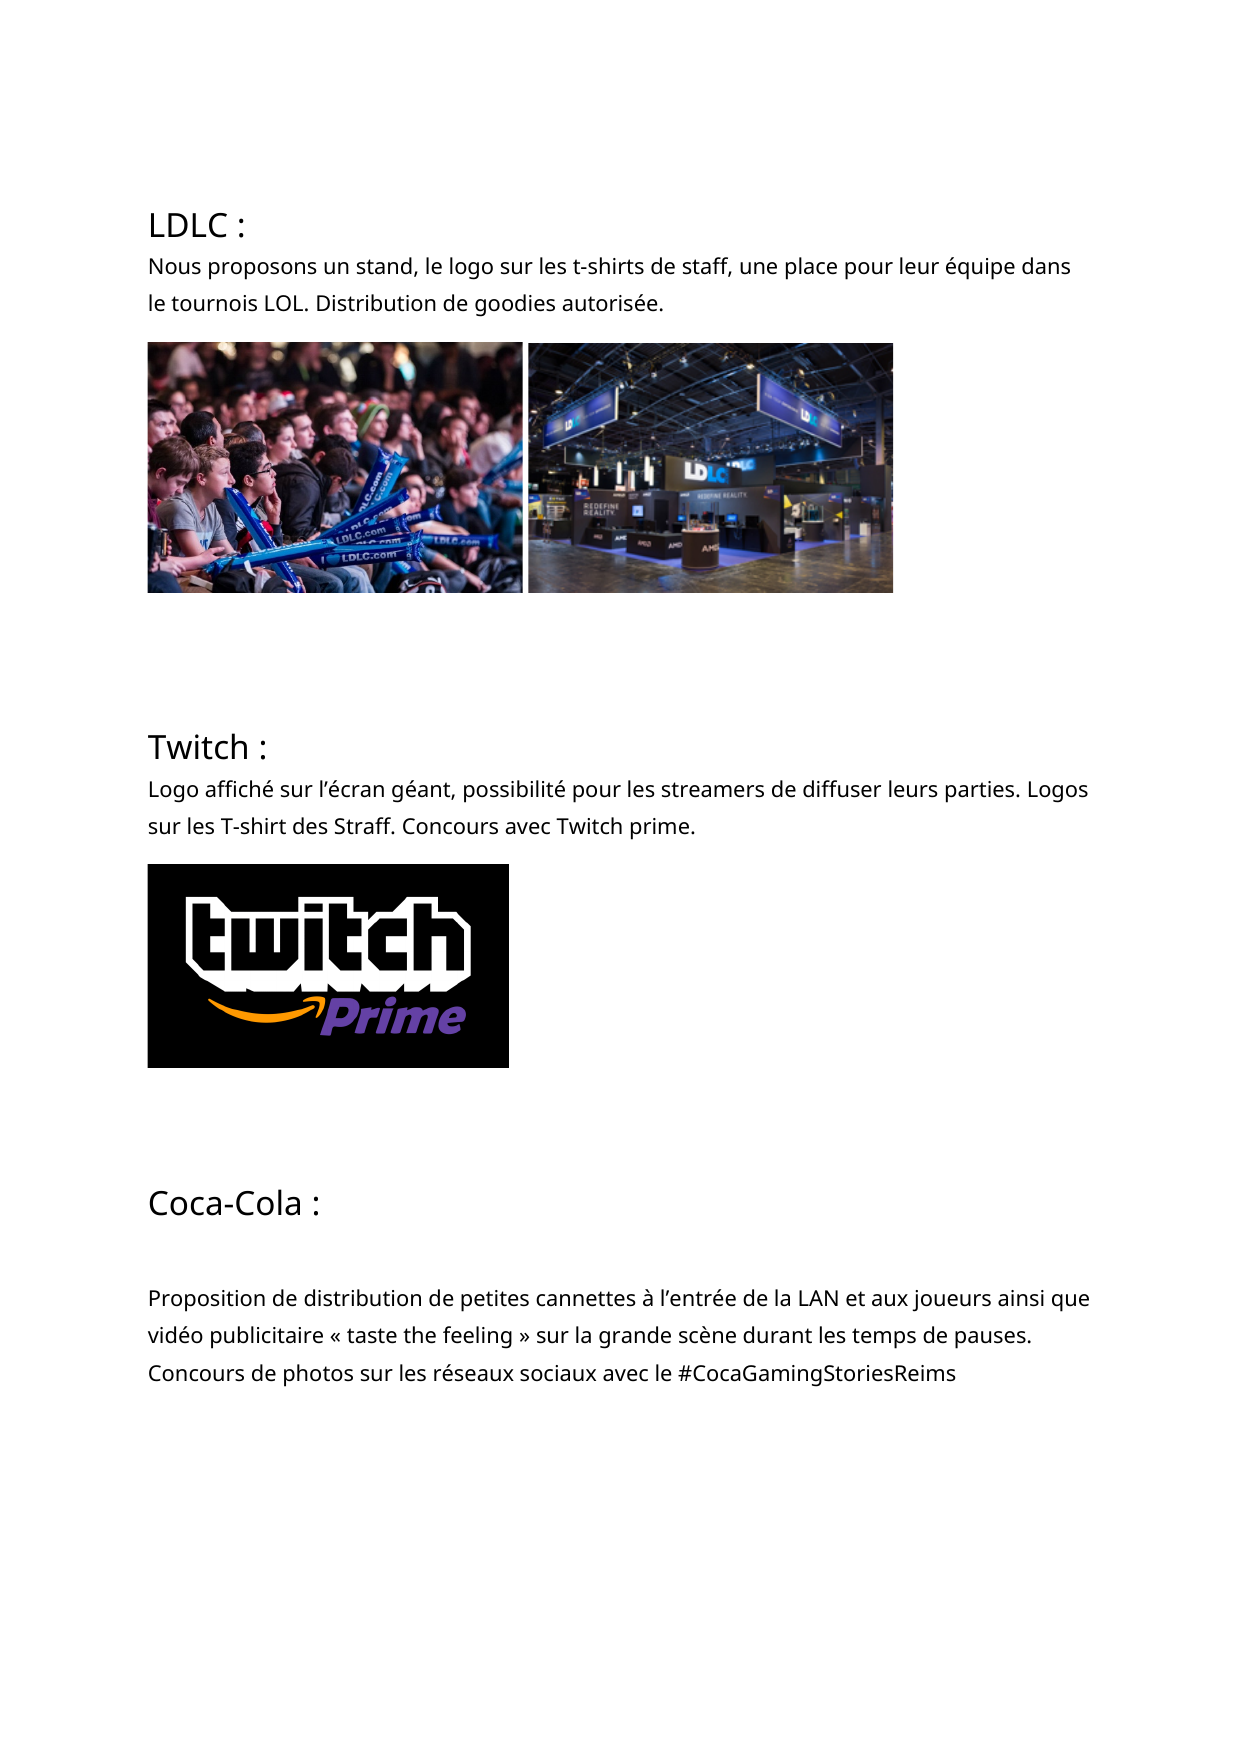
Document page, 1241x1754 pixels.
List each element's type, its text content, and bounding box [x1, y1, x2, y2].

subtitle LDLC : [148, 201, 1093, 247]
picture [528, 343, 894, 593]
text Logo affiché sur l’écran géant, possibilité pour les streamers de diffuser leurs parties. Logos sur les T-shirt des Straff. Concours avec Twitch prime. [148, 773, 1093, 841]
text Proposition de distribution de petites cannettes à l’entrée de la LAN et aux joueurs ainsi que vidéo publicitaire « taste the feeling » sur la grande scène durant les temps de pauses. Concours de photos sur les réseaux sociaux avec le #CocaGamingStoriesReims [148, 1283, 1093, 1387]
subtitle Twitch : [148, 724, 1093, 769]
subtitle Coca-Cola : [148, 1180, 1093, 1225]
text Nous proposons un stand, le logo sur les t-shirts de staff, une place pour leur équipe dans le tournois LOL. Distribution de goodies autorisée. [148, 251, 1093, 318]
picture [147, 342, 523, 593]
picture [147, 864, 509, 1068]
